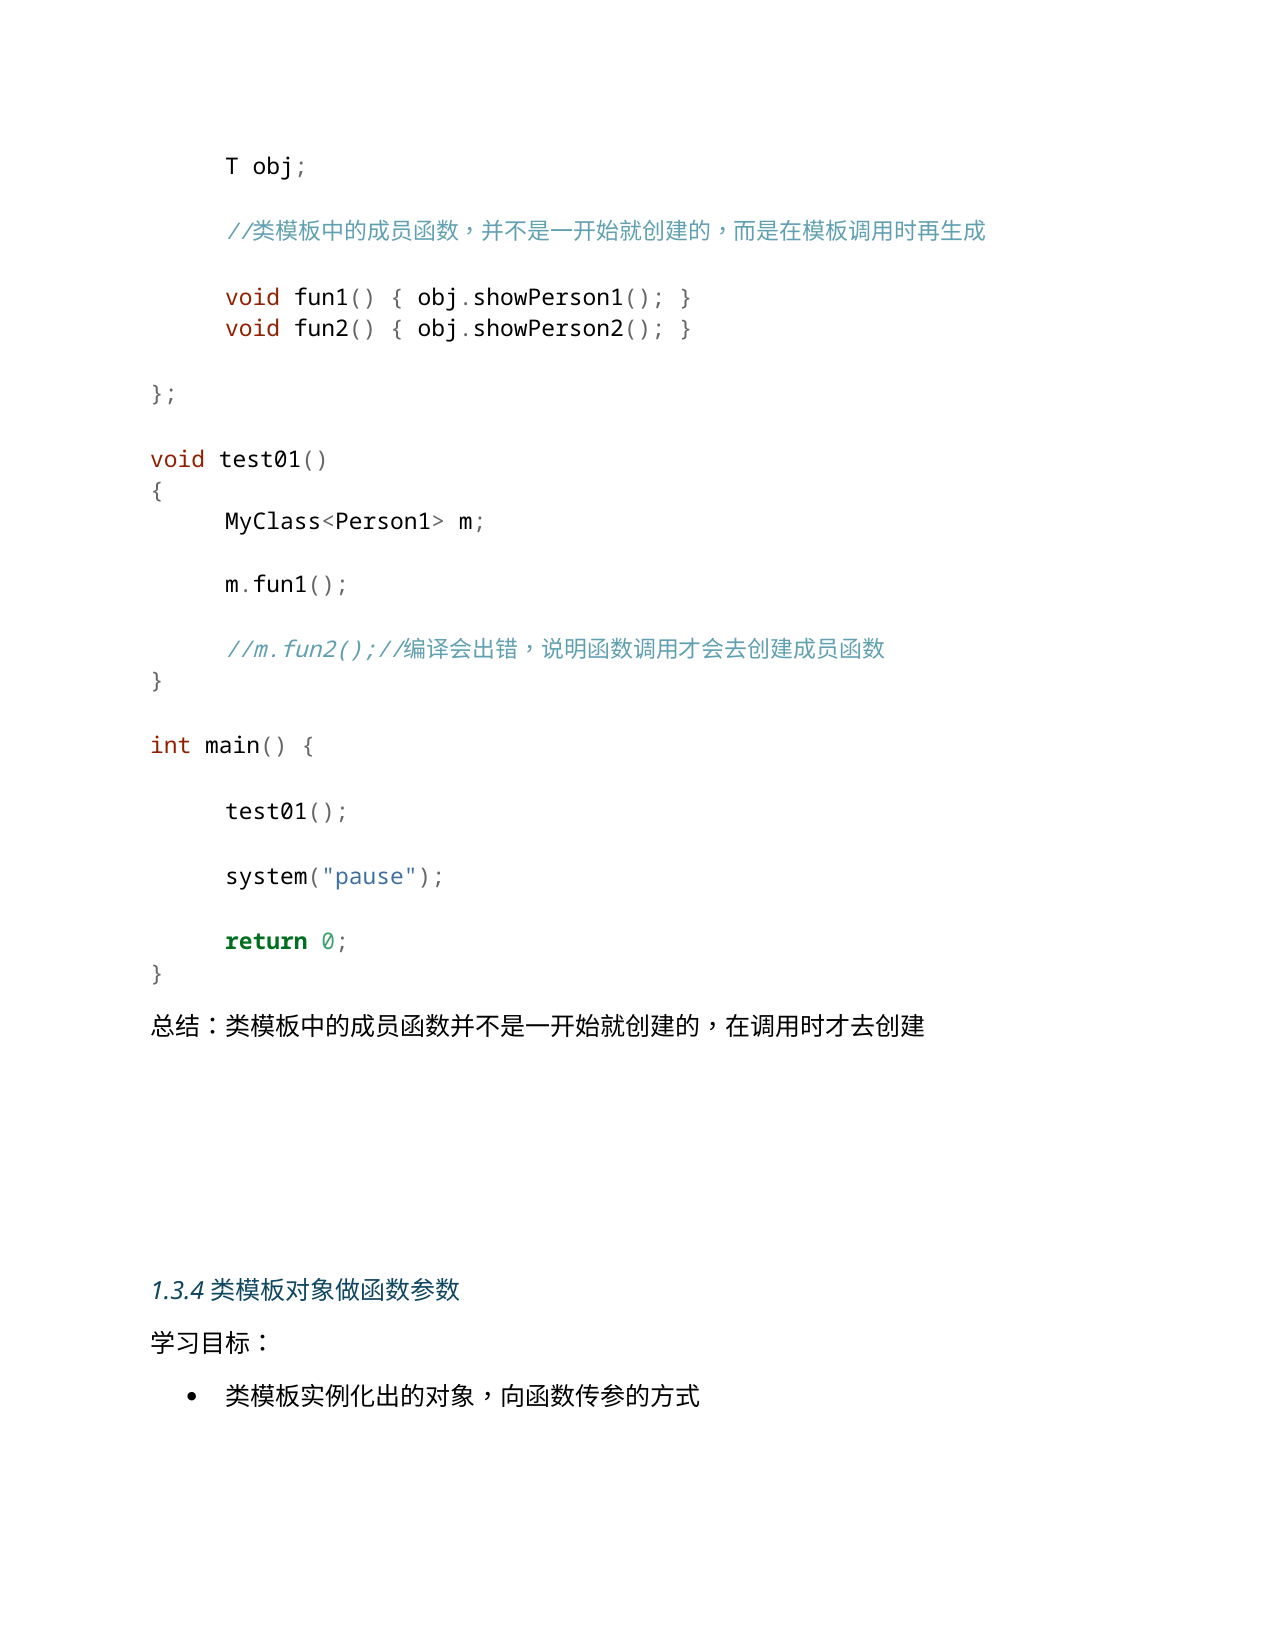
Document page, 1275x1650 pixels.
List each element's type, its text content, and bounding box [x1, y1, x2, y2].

text 总结：类模板中的成员函数并不是一开始就创建的，在调用时才去创建 [150, 1009, 1125, 1043]
subtitle 1.3.4 类模板对象做函数参数 [150, 1273, 1125, 1307]
text 学习目标： [150, 1326, 1125, 1359]
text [150, 150, 1125, 988]
list 类模板实例化出的对象，向函数传参的方式 [187, 1378, 1125, 1412]
